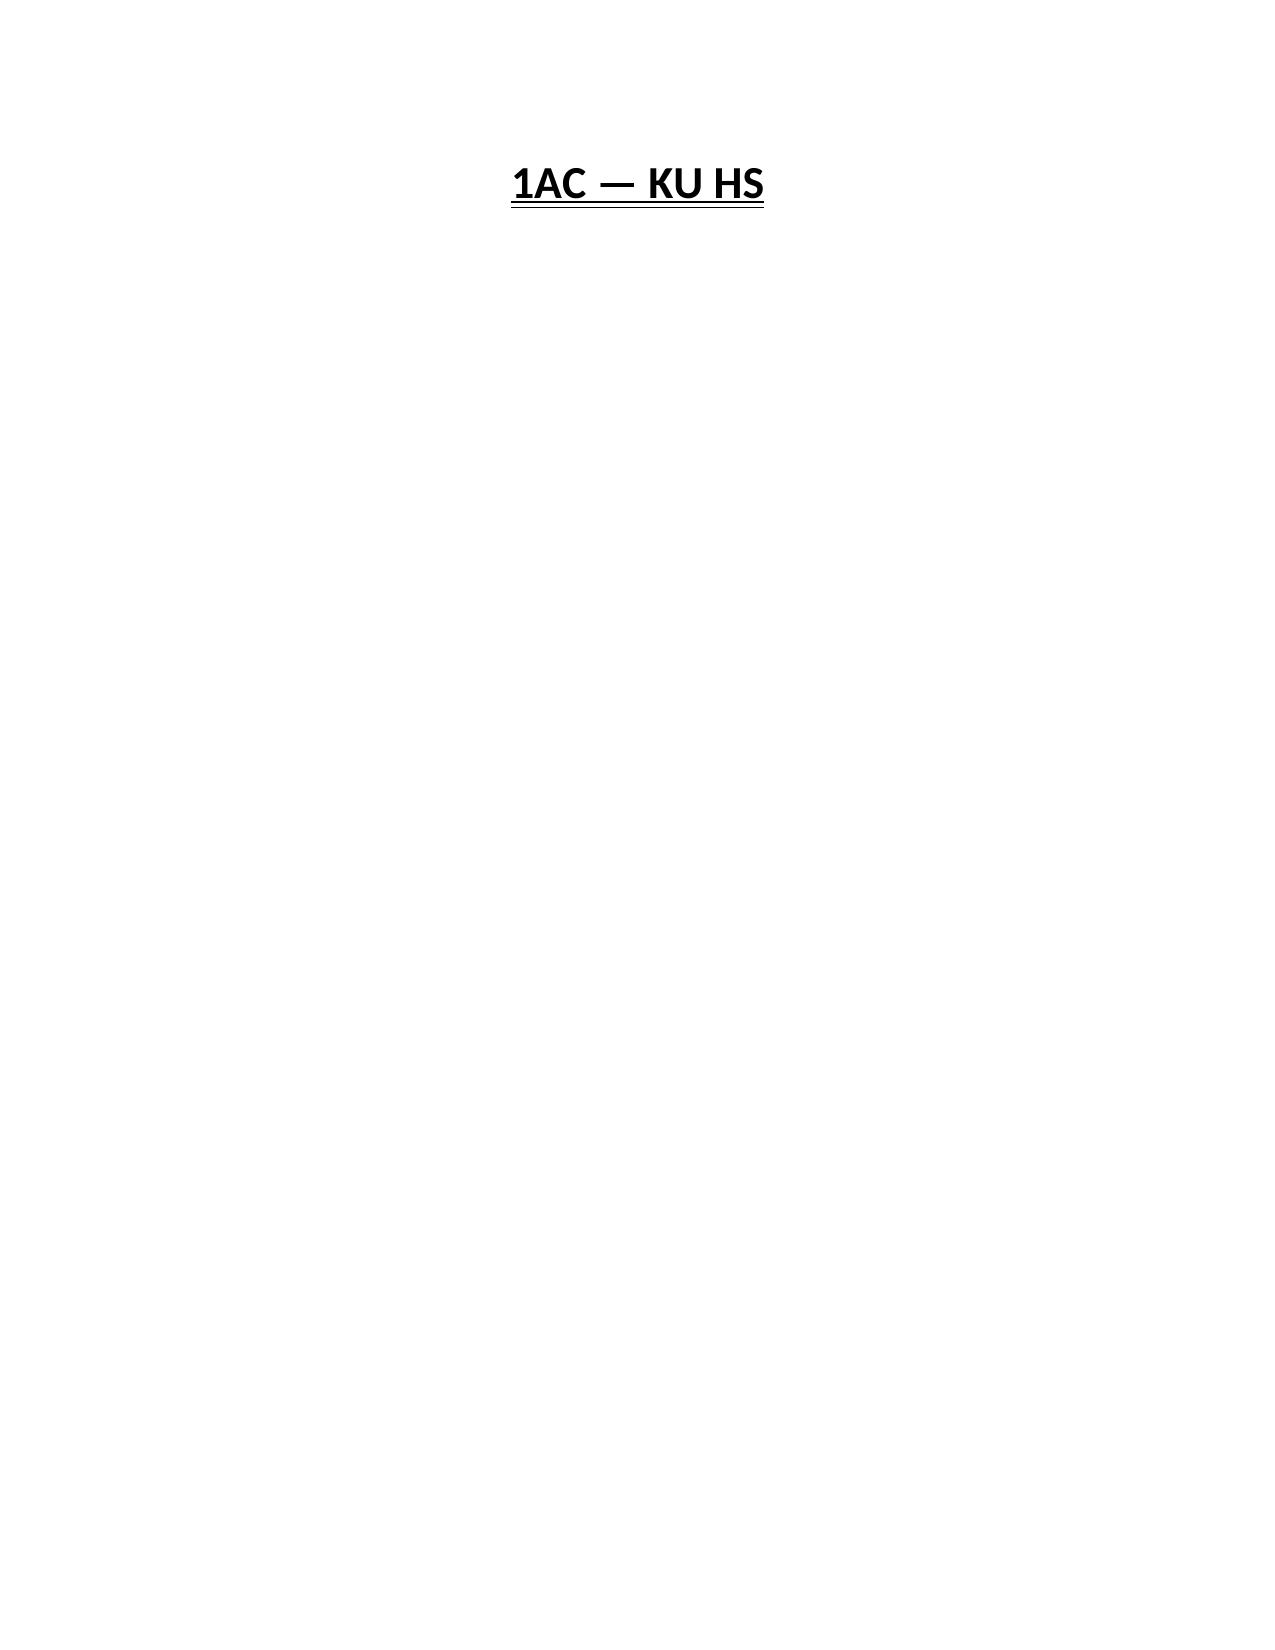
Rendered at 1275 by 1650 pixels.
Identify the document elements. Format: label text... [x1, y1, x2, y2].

text 1AC — KU HS [150, 154, 1125, 210]
